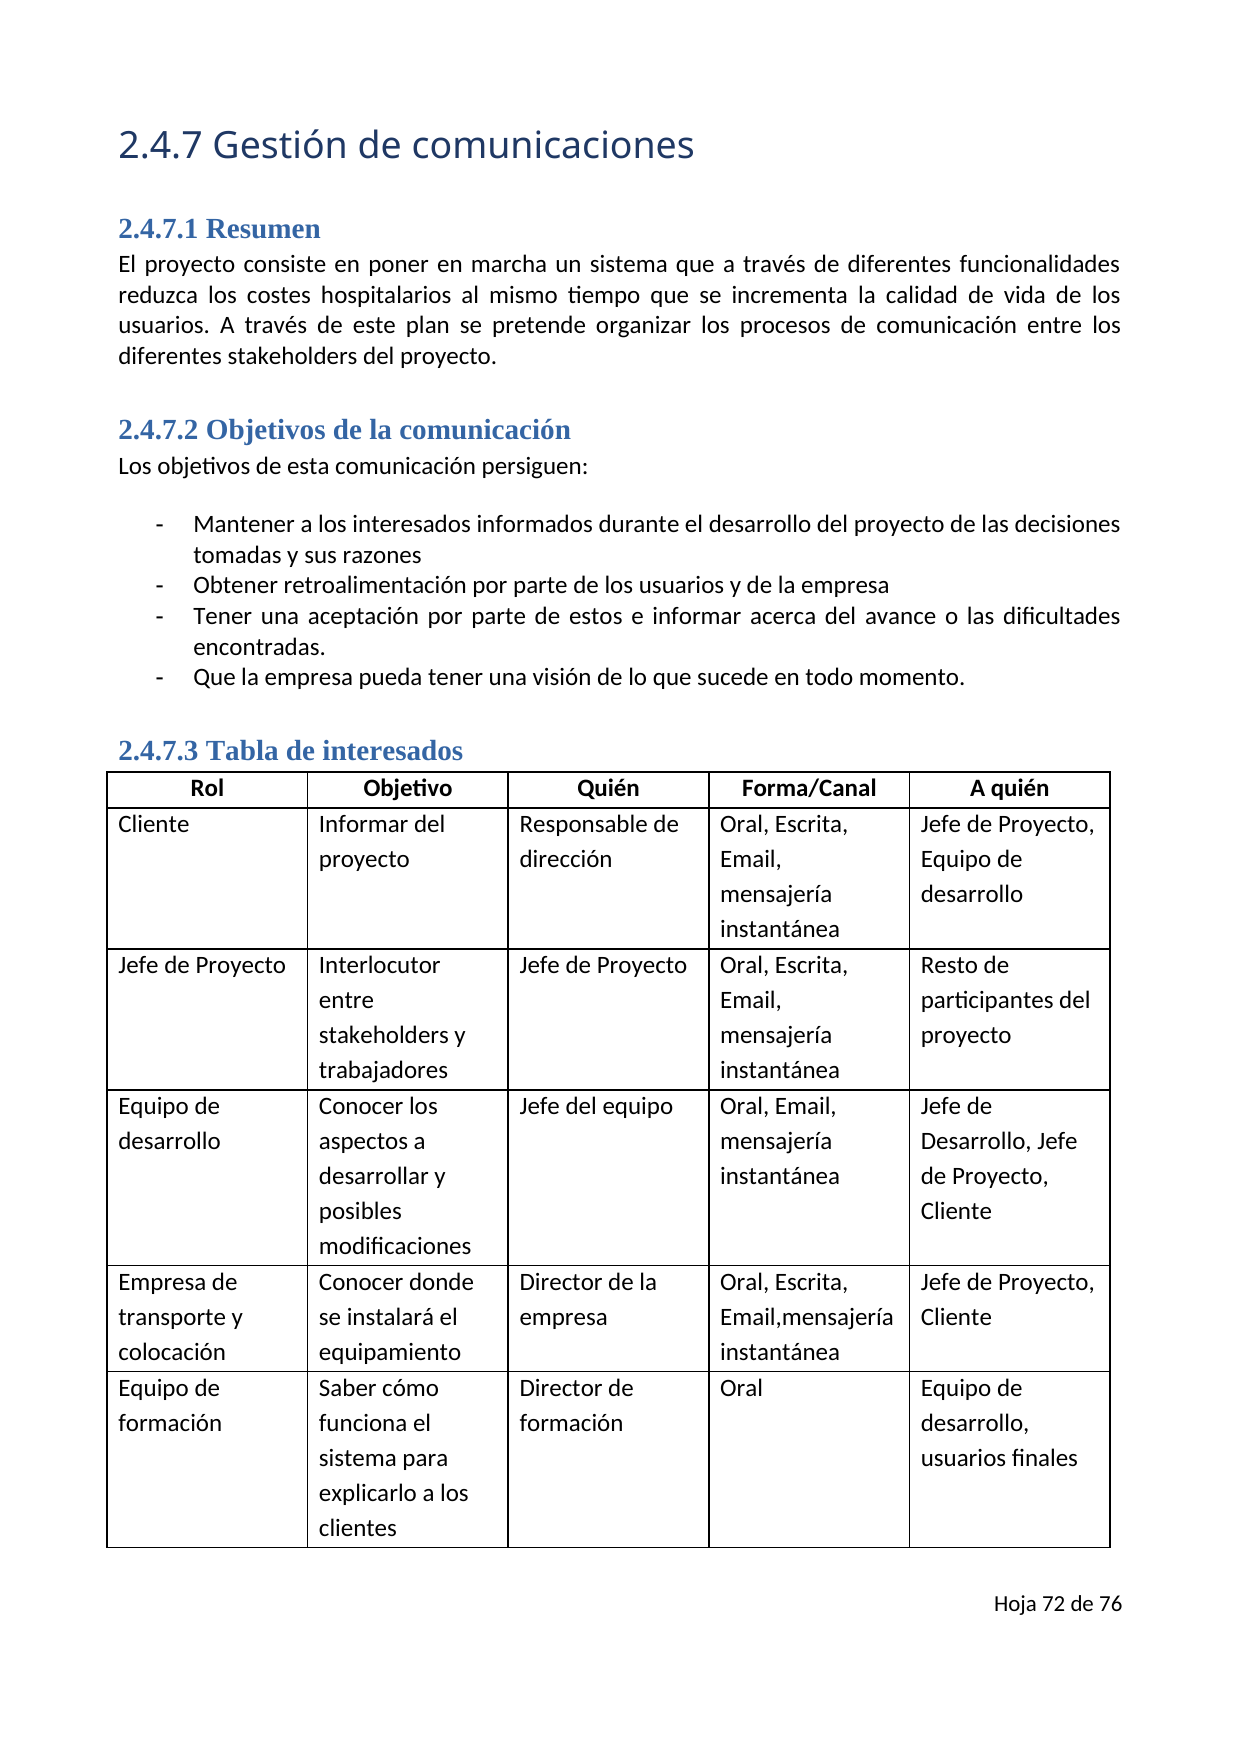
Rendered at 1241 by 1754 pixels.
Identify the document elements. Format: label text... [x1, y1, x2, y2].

table_cell Saber cómo funciona el sistema para explicarlo a los clientes [308, 1372, 507, 1547]
subtitle 2.4.7 Gestión de comunicaciones [118, 118, 1122, 169]
table_cell Oral, Escrita, Email,mensajería instantánea [710, 1266, 909, 1371]
table_cell Conocer donde se instalará el equipamiento [308, 1266, 507, 1371]
table_cell Informar del proyecto [308, 809, 507, 948]
list Tener una aceptación por parte de estos e informar acerca del avance o las dificultades encontradas. [156, 600, 1122, 661]
table_cell Oral [710, 1372, 909, 1547]
table_cell Director de formación [509, 1372, 708, 1547]
subtitle 2.4.7.2 Objetivos de la comunicación [118, 412, 1122, 446]
table_cell Jefe del equipo [509, 1091, 708, 1265]
list Mantener a los interesados informados durante el desarrollo del proyecto de las decisiones tomadas y sus razones [156, 508, 1122, 569]
table_cell Jefe de Proyecto [108, 950, 307, 1089]
table_header A quién [910, 773, 1109, 807]
table_header Rol [108, 773, 307, 807]
subtitle El proyecto consiste en poner en marcha un sistema que a través de diferentes funcionalidades reduzca los costes hospitalarios al mismo tiempo que se incrementa la calidad de vida de los usuarios. A través de este plan se pretende organizar los procesos de comunicación entre los diferentes stakeholders del proyecto. [118, 248, 1122, 371]
subtitle Los objetivos de esta comunicación persiguen: [118, 450, 1122, 481]
table_header Objetivo [308, 773, 507, 807]
table_cell Conocer los aspectos a desarrollar y posibles modificaciones [308, 1091, 507, 1265]
table_header Quién [509, 773, 708, 807]
table_cell Director de la empresa [509, 1266, 708, 1371]
table_header Forma/Canal [710, 773, 909, 807]
table_cell Oral, Escrita, Email, mensajería instantánea [710, 950, 909, 1089]
table_cell Equipo de formación [108, 1372, 307, 1547]
table_cell Oral, Escrita, Email, mensajería instantánea [710, 809, 909, 948]
table_cell Responsable de dirección [509, 809, 708, 948]
table_cell Cliente [108, 809, 307, 948]
table_cell Jefe de Proyecto, Equipo de desarrollo [910, 809, 1109, 948]
table_cell Interlocutor entre stakeholders y trabajadores [308, 950, 507, 1089]
subtitle 2.4.7.3 Tabla de interesados [118, 733, 1122, 767]
subtitle 2.4.7.1 Resumen [118, 211, 1122, 244]
table_cell Empresa de transporte y colocación [108, 1266, 307, 1371]
table_cell Jefe de Proyecto, Cliente [910, 1266, 1109, 1371]
list Que la empresa pueda tener una visión de lo que sucede en todo momento. [156, 661, 1122, 692]
table_cell Equipo de desarrollo [108, 1091, 307, 1265]
table_cell Equipo de desarrollo, usuarios finales [910, 1372, 1109, 1547]
table_cell Oral, Email, mensajería instantánea [710, 1091, 909, 1265]
table_cell Jefe de Desarrollo, Jefe de Proyecto, Cliente [910, 1091, 1109, 1265]
table_cell Jefe de Proyecto [509, 950, 708, 1089]
list Obtener retroalimentación por parte de los usuarios y de la empresa [156, 569, 1122, 600]
table_cell Resto de participantes del proyecto [910, 950, 1109, 1089]
